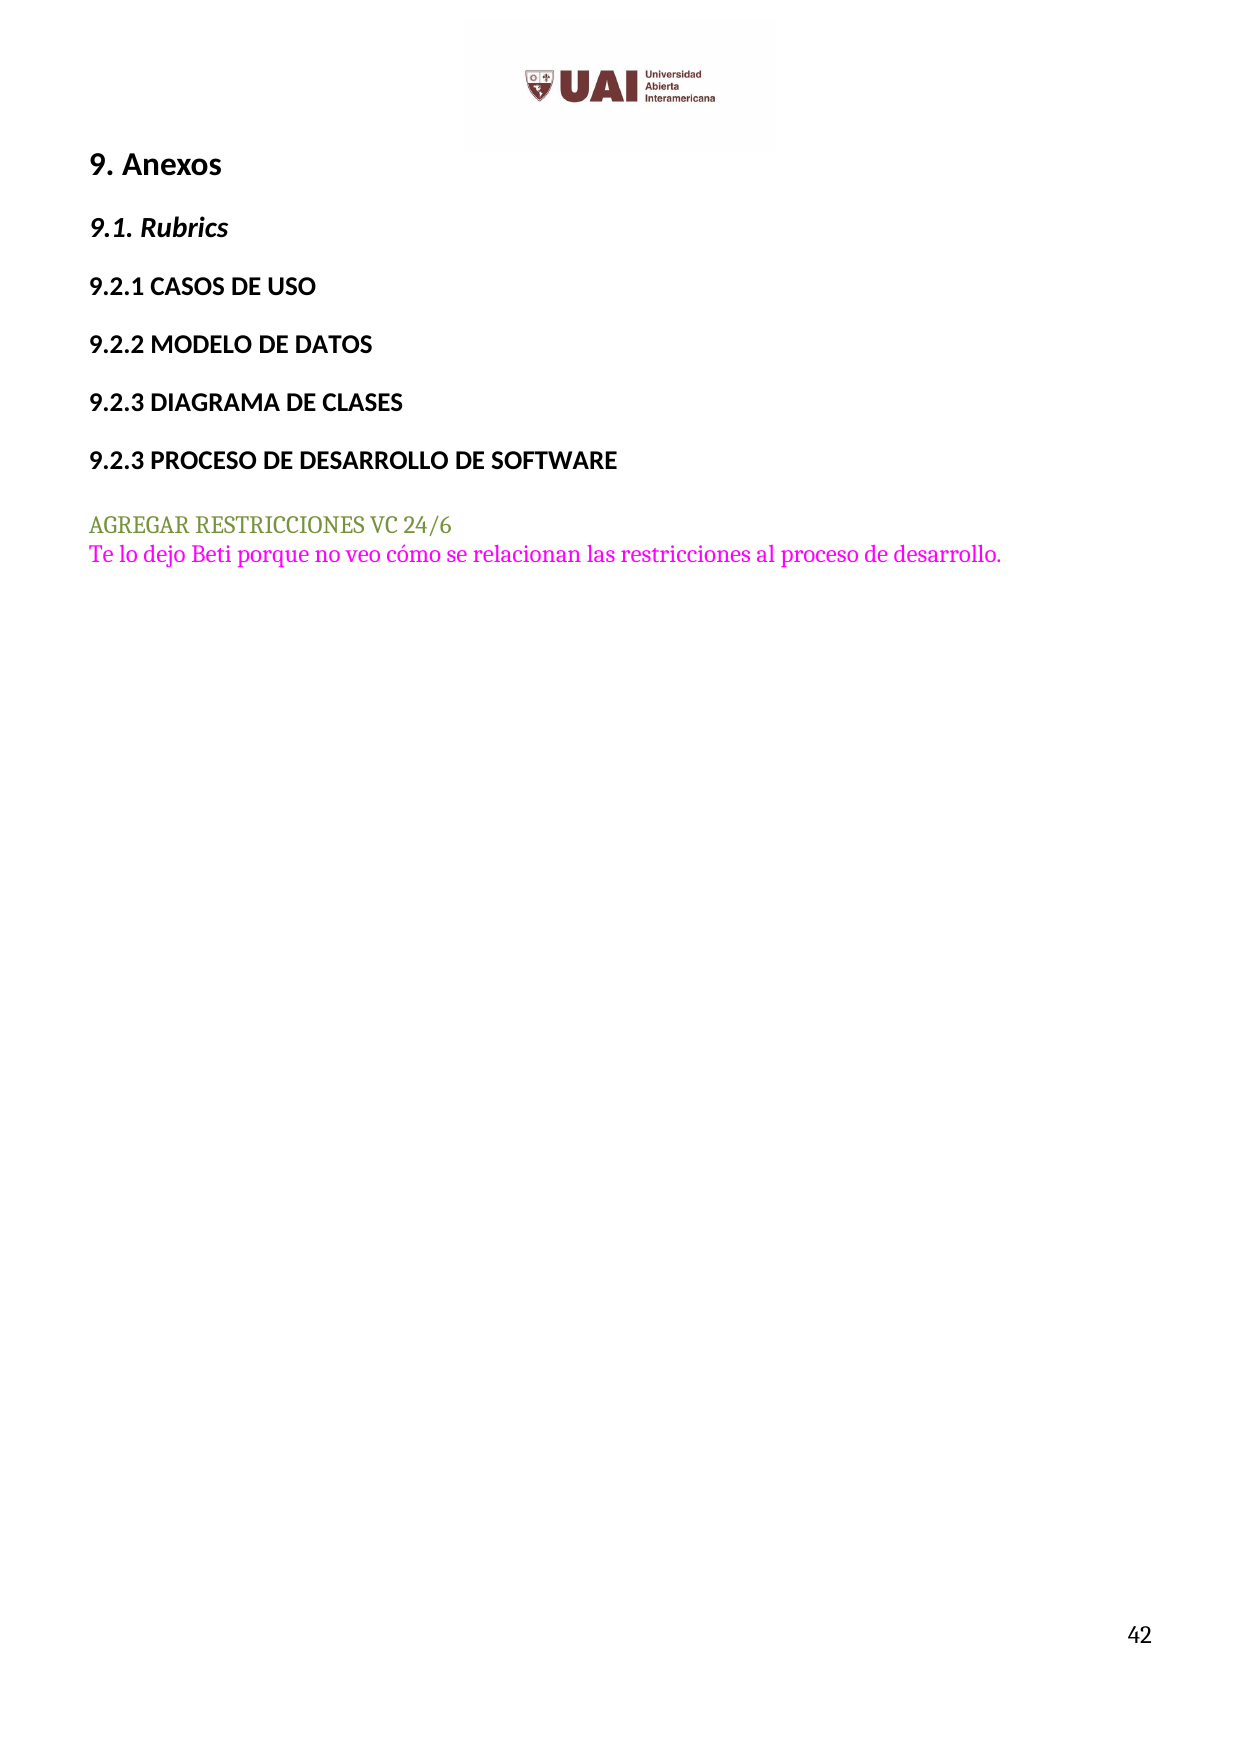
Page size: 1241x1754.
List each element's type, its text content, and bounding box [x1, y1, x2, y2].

picture [462, 18, 778, 143]
text AGREGAR RESTRICCIONES VC 24/6 [88, 511, 1152, 540]
subtitle 9.2.2 MODELO DE DATOS [88, 327, 1152, 360]
text Te lo dejo Beti porque no veo cómo se relacionan las restricciones al proceso de desarrollo. [88, 540, 1152, 569]
subtitle 9.2.1 CASOS DE USO [88, 269, 1152, 302]
subtitle 9. Anexos [88, 143, 1152, 184]
subtitle 9.2.3 DIAGRAMA DE CLASES [88, 385, 1152, 418]
subtitle 9.1. Rubrics [88, 209, 1152, 244]
subtitle 9.2.3 PROCESO DE DESARROLLO DE SOFTWARE [88, 443, 1152, 476]
